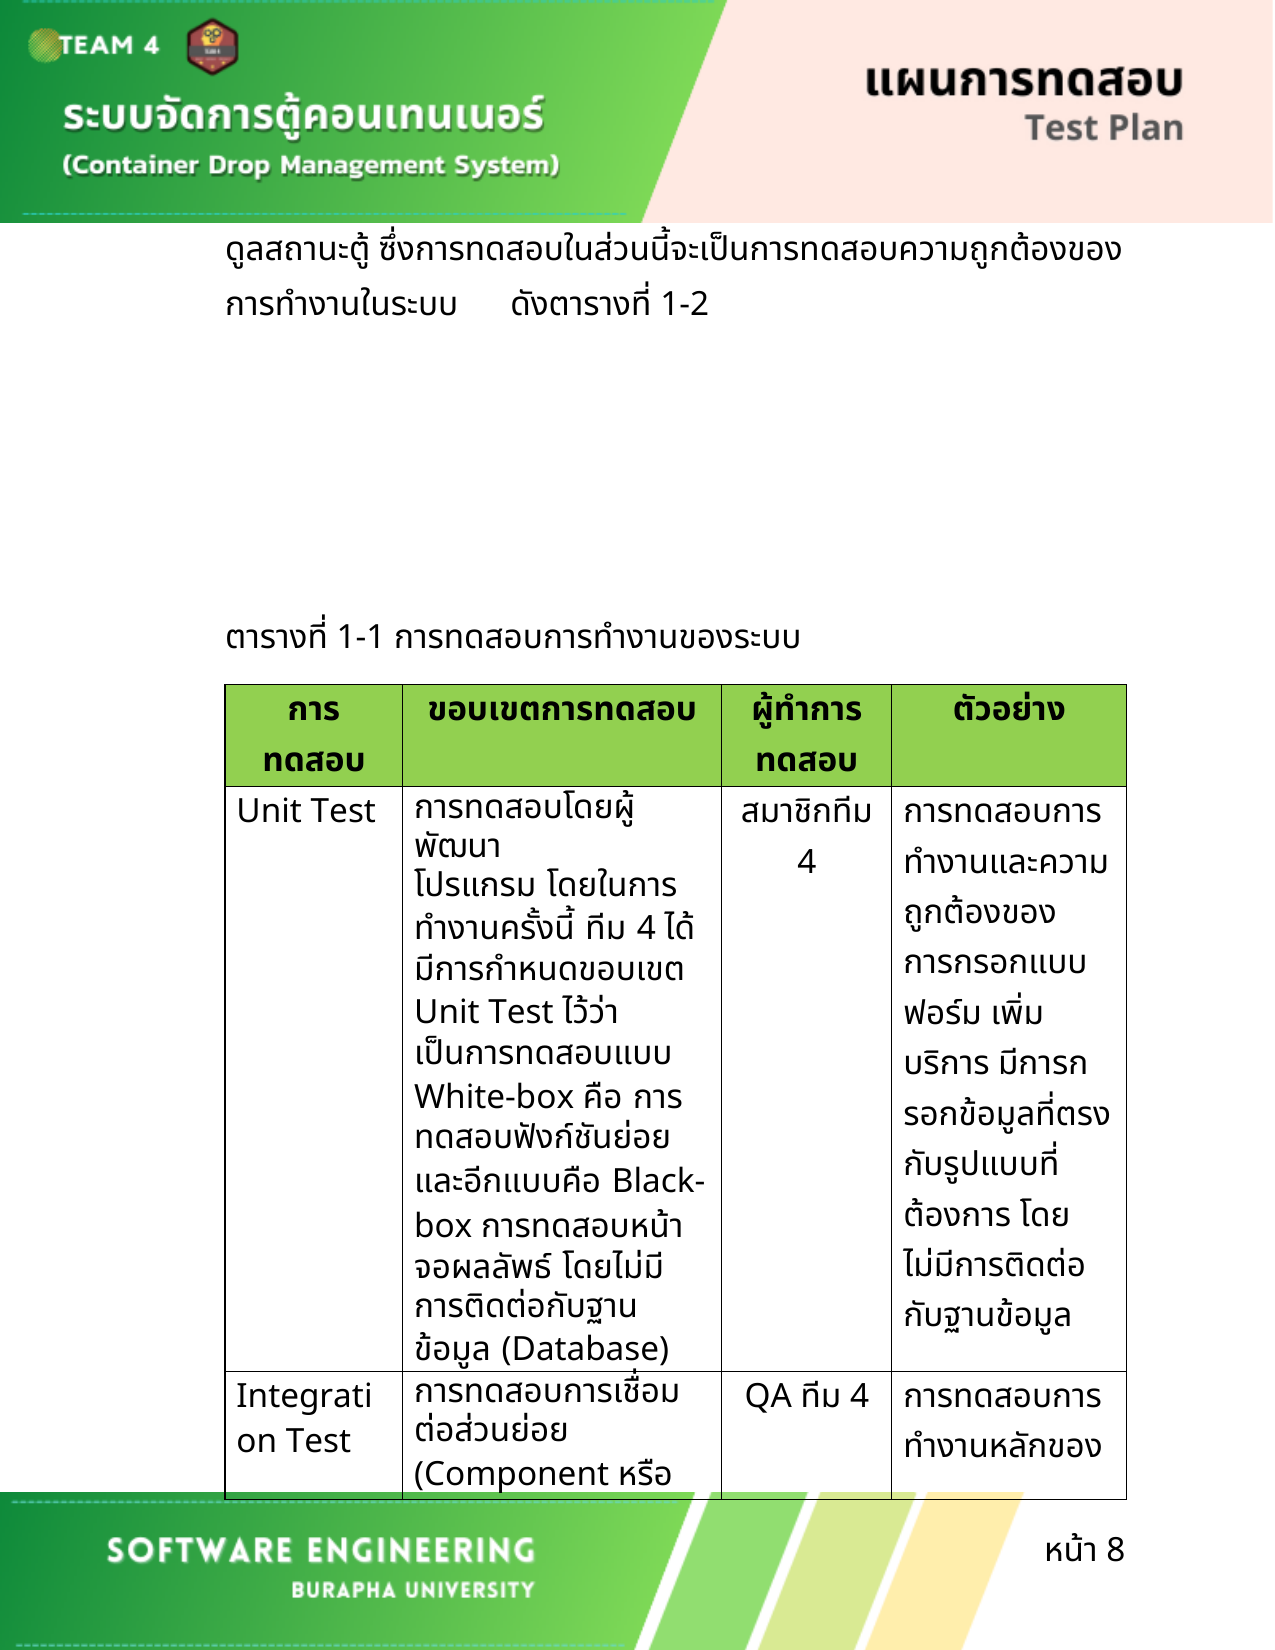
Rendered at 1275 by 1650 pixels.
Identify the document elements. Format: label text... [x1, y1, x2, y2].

table_header ผู้ทำการทดสอบ [722, 685, 891, 786]
table_header ตัวอย่าง [892, 685, 1126, 786]
table_cell การทดสอบการทำงานและความถูกต้องของการกรอกแบบฟอร์ม เพิ่มบริการ มีการกรอกข้อมูลที่ตรงกับรูปแบบที่ต้องการ โดยไม่มีการติดต่อกับฐานข้อมูล [892, 787, 1126, 1371]
table_cell QA ทีม 4 [722, 1372, 891, 1499]
table_header ขอบเขตการทดสอบ [403, 685, 721, 786]
table_cell การทดสอบโดยผู้พัฒนา โปรแกรม โดยในการทำงานครั้งนี้ ทีม 4 ได้มีการกำหนดขอบเขต Unit Test ไว้ว่าเป็นการทดสอบแบบ White-box คือ การทดสอบฟังก์ชันย่อย และอีกแบบคือ Black-box การทดสอบหน้าจอผลลัพธ์ โดยไม่มีการติดต่อกับฐานข้อมูล (Database) [403, 787, 721, 1371]
text ตารางที่ 1-1 การทดสอบการทำงานของระบบ [225, 613, 1125, 664]
picture [0, 0, 1273, 223]
table_cell Integration Test [226, 1372, 402, 1499]
table_cell สมาชิกทีม 4 [722, 787, 891, 1371]
table_cell Unit Test [226, 787, 402, 1371]
table_header การทดสอบ [226, 685, 402, 786]
picture [0, 1492, 1275, 1650]
